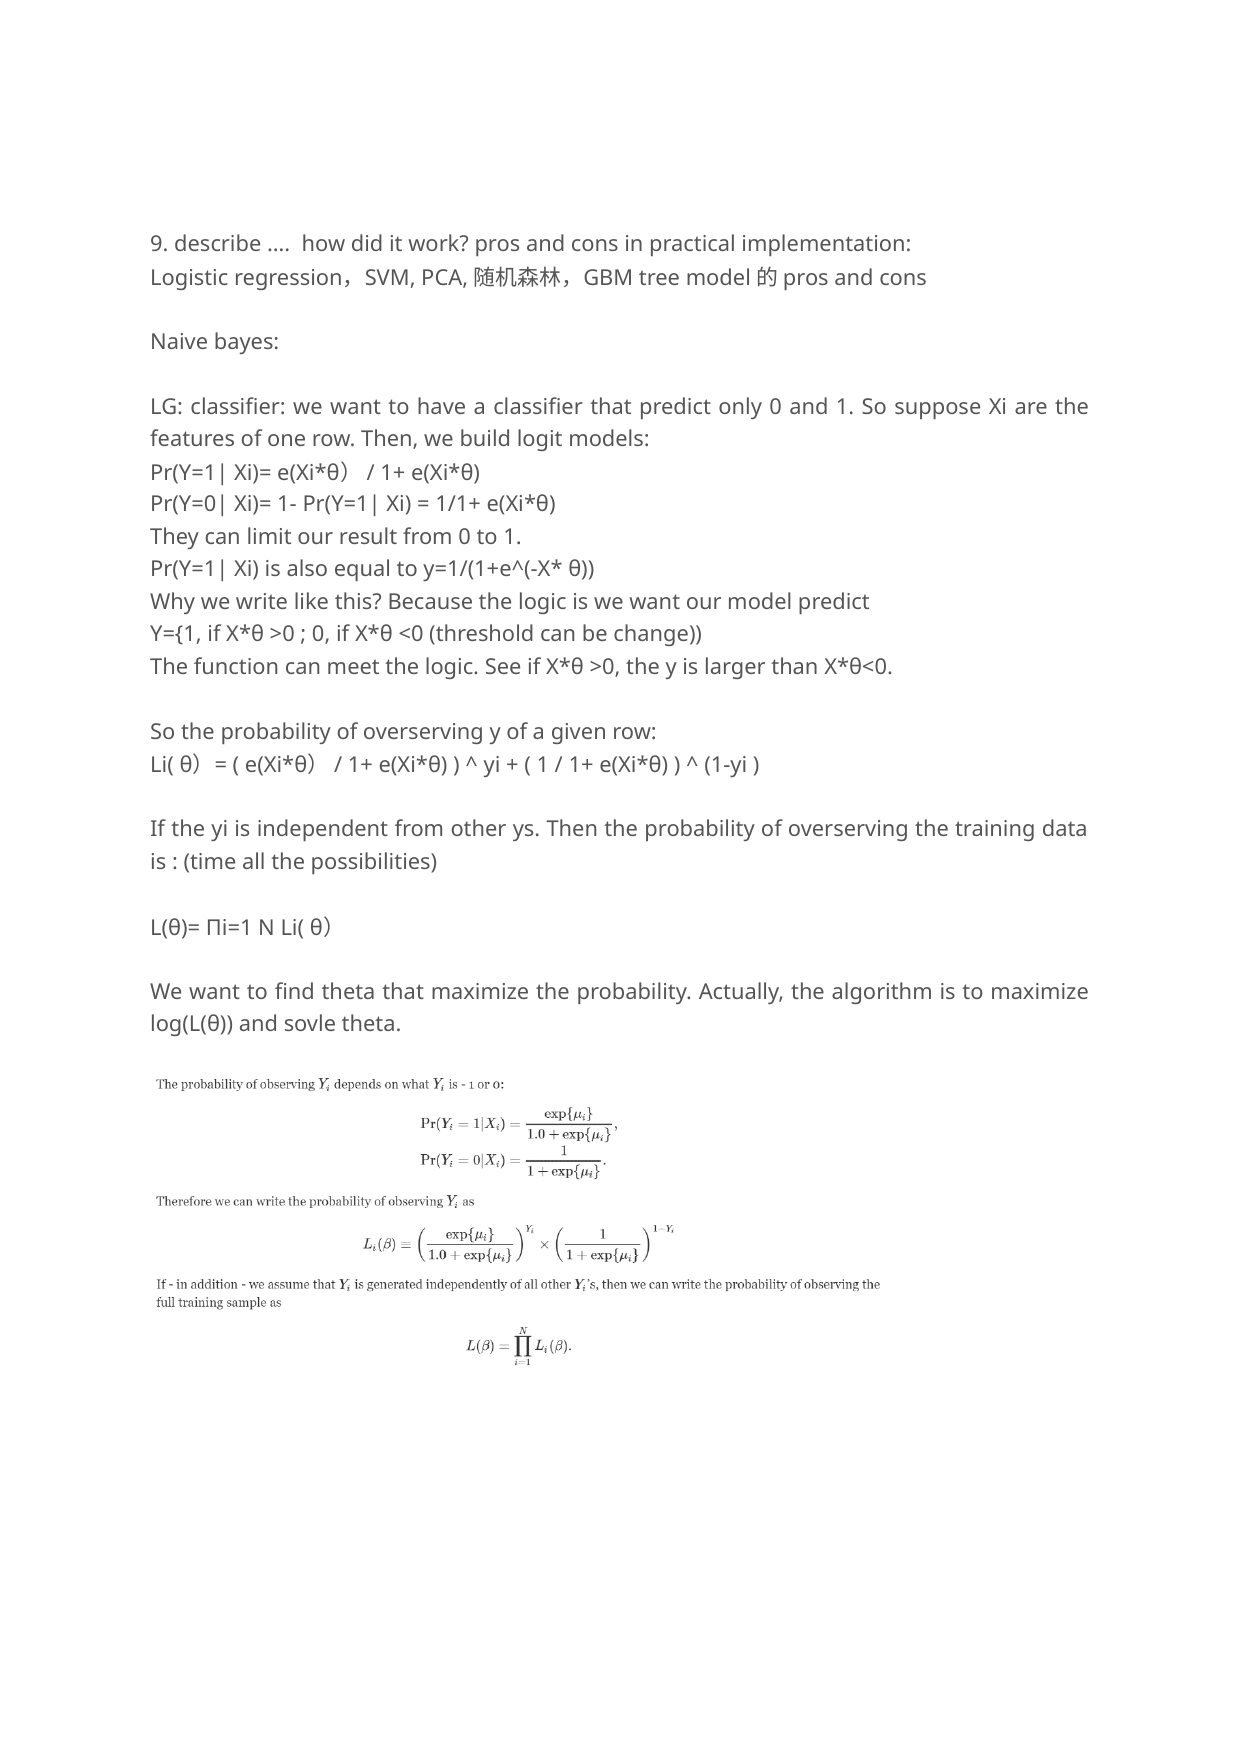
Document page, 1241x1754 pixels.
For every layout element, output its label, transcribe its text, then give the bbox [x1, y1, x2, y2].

text If the yi is independent from other ys. Then the probability of overserving the training data is : (time all the possibilities) [150, 812, 1090, 877]
text Naive bayes: [150, 324, 1090, 357]
text Y={1, if X*θ >0 ; 0, if X*θ <0 (threshold can be change)) [150, 617, 1090, 649]
text We want to find theta that maximize the probability. Actually, the algorithm is to maximize log(L(θ)) and sovle theta. [150, 974, 1090, 1039]
text 9. describe …. how did it work? pros and cons in practical implementation: [150, 227, 1090, 259]
text Why we write like this? Because the logic is we want our model predict [150, 584, 1090, 617]
text They can limit our result from 0 to 1. [150, 519, 1090, 552]
text So the probability of overserving y of a given row: [150, 714, 1090, 747]
text Pr(Y=1| Xi) is also equal to y=1/(1+e^(-X* θ)) [150, 552, 1090, 584]
text Pr(Y=0| Xi)= 1- Pr(Y=1| Xi) = 1/1+ e(Xi*θ) [150, 487, 1090, 519]
text L(θ)= Πi=1 N Li( θ） [150, 909, 1090, 942]
text LG: classifier: we want to have a classifier that predict only 0 and 1. So suppose Xi are the features of one row. Then, we build logit models: [150, 389, 1090, 454]
picture [150, 1072, 901, 1377]
text Logistic regression，SVM, PCA, 随机森林，GBM tree model 的pros and cons [150, 259, 1090, 292]
text Li( θ）= ( e(Xi*θ） / 1+ e(Xi*θ) ) ^ yi + ( 1 / 1+ e(Xi*θ) ) ^ (1-yi ) [150, 747, 1090, 779]
text Pr(Y=1| Xi)= e(Xi*θ） / 1+ e(Xi*θ) [150, 454, 1090, 487]
text The function can meet the logic. See if X*θ >0, the y is larger than X*θ<0. [150, 649, 1090, 682]
